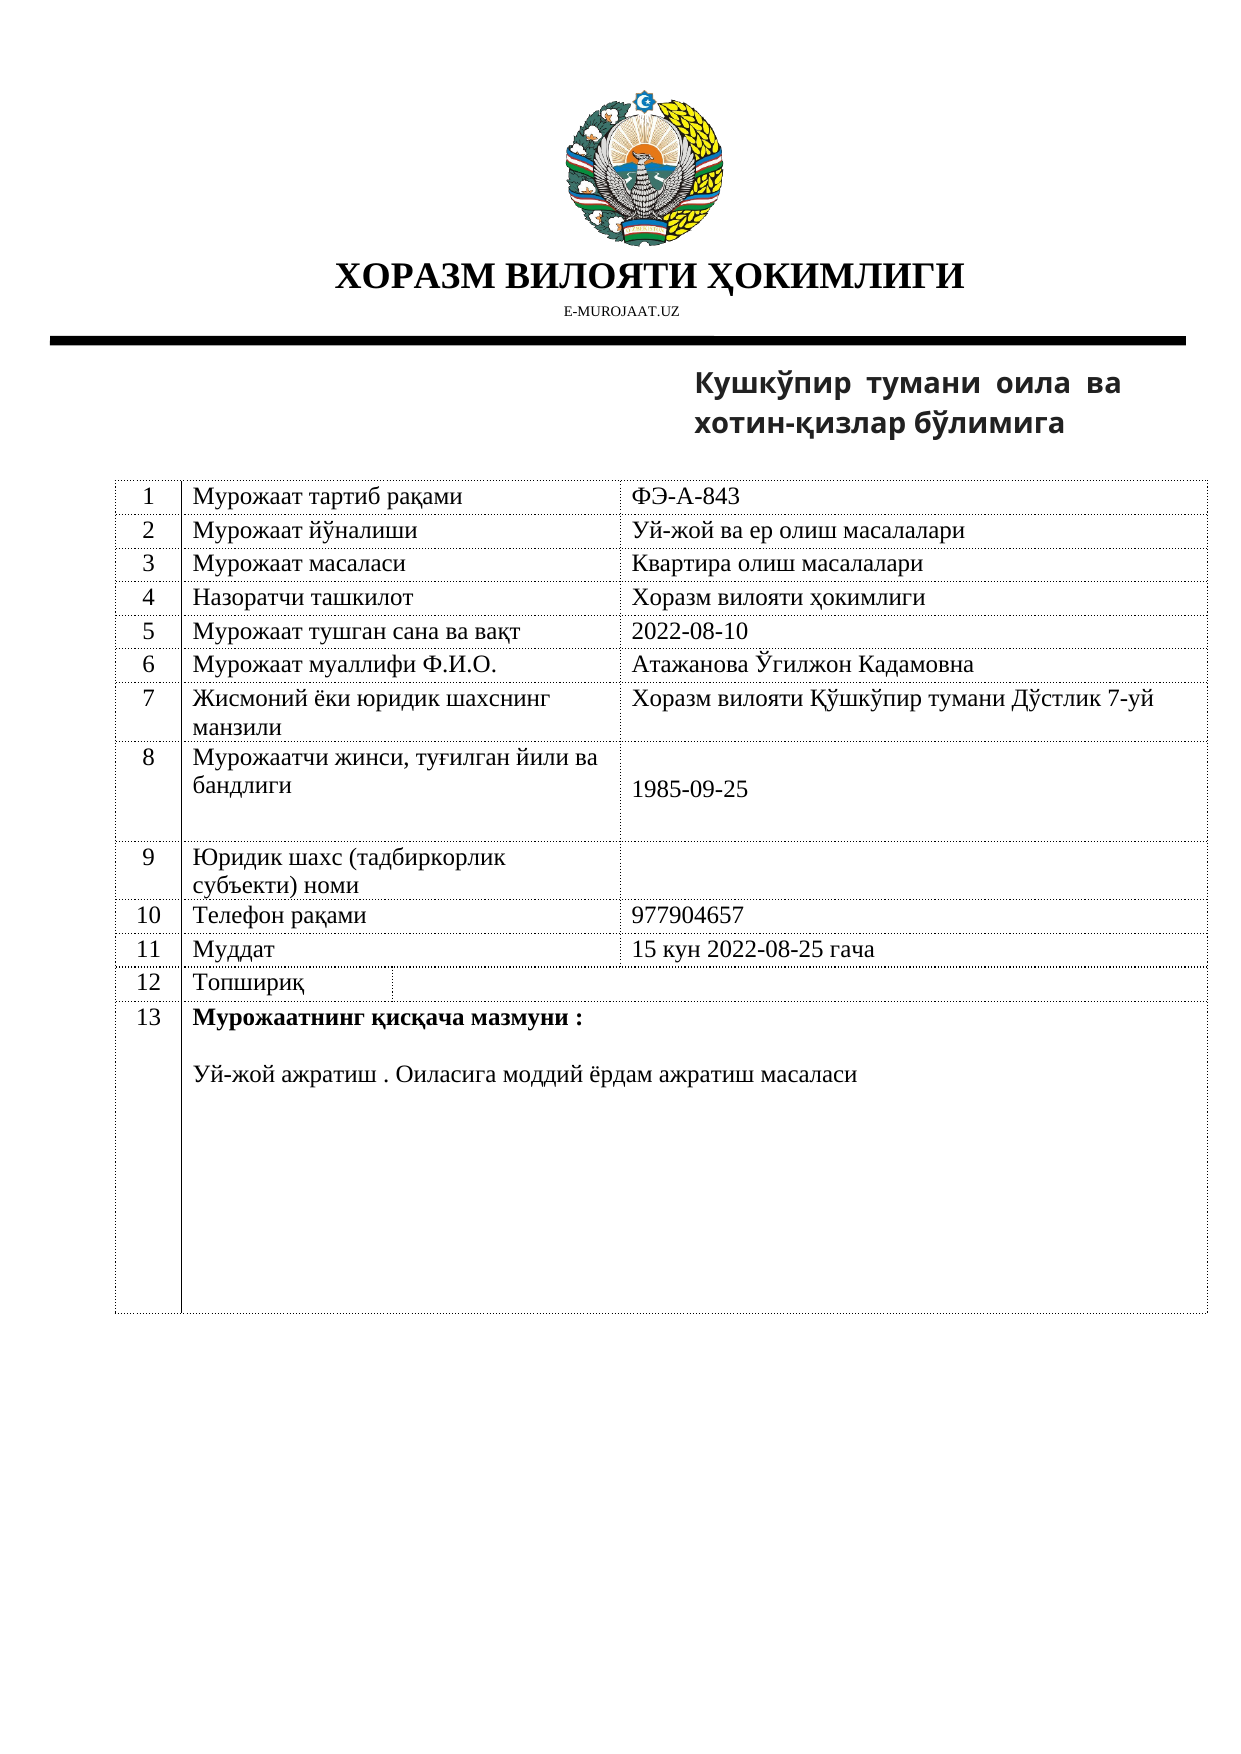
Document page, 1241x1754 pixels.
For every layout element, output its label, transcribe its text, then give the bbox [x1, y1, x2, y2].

table_cell 1985-09-25 [620, 741, 1208, 841]
table_cell 5 [115, 615, 181, 648]
table_cell Хоразм вилояти Қўшкўпир тумани Дўстлик 7-уй [620, 682, 1208, 741]
table_header 1 [115, 480, 181, 514]
table_cell 15 кун 2022-08-25 гача [620, 933, 1208, 966]
picture [562, 88, 725, 248]
table_cell Мурожаатнинг қисқача мазмуни : Уй-жой ажратиш . Оиласига моддий ёрдам ажратиш масаласи [182, 1001, 1208, 1313]
text Кушкўпир тумани оила ва хотин-қизлар бўлимига [694, 362, 1122, 442]
table_cell 12 [115, 966, 181, 1001]
table_cell Топшириқ [182, 966, 392, 1001]
table_cell Уй-жой ва ер олиш масалалари [620, 514, 1208, 547]
table_cell Назоратчи ташкилот [182, 581, 620, 615]
table_cell Атажанова Ўгилжон Кадамовна [620, 648, 1208, 682]
table_header ФЭ-А-843 [620, 480, 1208, 514]
table_cell 977904657 [620, 899, 1208, 933]
table_cell 2 [115, 514, 181, 547]
table_cell 4 [115, 581, 181, 615]
table_cell Хоразм вилояти ҳокимлиги [620, 581, 1208, 615]
table_cell 7 [115, 682, 181, 741]
table_cell Мурожаат масаласи [182, 548, 620, 581]
table_cell 9 [115, 841, 181, 899]
table_cell Мурожаат йўналиши [182, 514, 620, 547]
table_cell 8 [115, 741, 181, 841]
table_header Мурожаат тартиб рақами [181, 480, 620, 514]
text E-MUROJAAT.UZ [121, 303, 1122, 320]
table_cell Квартира олиш масалалари [620, 548, 1208, 581]
table_cell [620, 841, 1208, 899]
table_cell 11 [115, 933, 181, 966]
table_cell Юридик шахс (тадбиркорлик субъекти) номи [182, 841, 620, 899]
table_cell Жисмоний ёки юридик шахснинг манзили [182, 682, 620, 741]
text ХОРАЗМ ВИЛОЯТИ ҲОКИМЛИГИ [177, 89, 1122, 297]
table_cell 13 [115, 1001, 181, 1313]
table_cell Муддат [182, 933, 620, 966]
table_cell 3 [115, 548, 181, 581]
table_cell 2022-08-10 [620, 615, 1208, 648]
table_cell Мурожаат тушган сана ва вақт [182, 615, 620, 648]
table_cell Мурожаат муаллифи Ф.И.О. [182, 648, 620, 682]
table_cell 10 [115, 899, 181, 933]
table_cell Мурожаатчи жинси, туғилган йили ва бандлиги [182, 741, 620, 841]
table_cell 6 [115, 648, 181, 682]
table_cell Телефон рақами [182, 899, 620, 933]
table_cell [392, 966, 1208, 1001]
